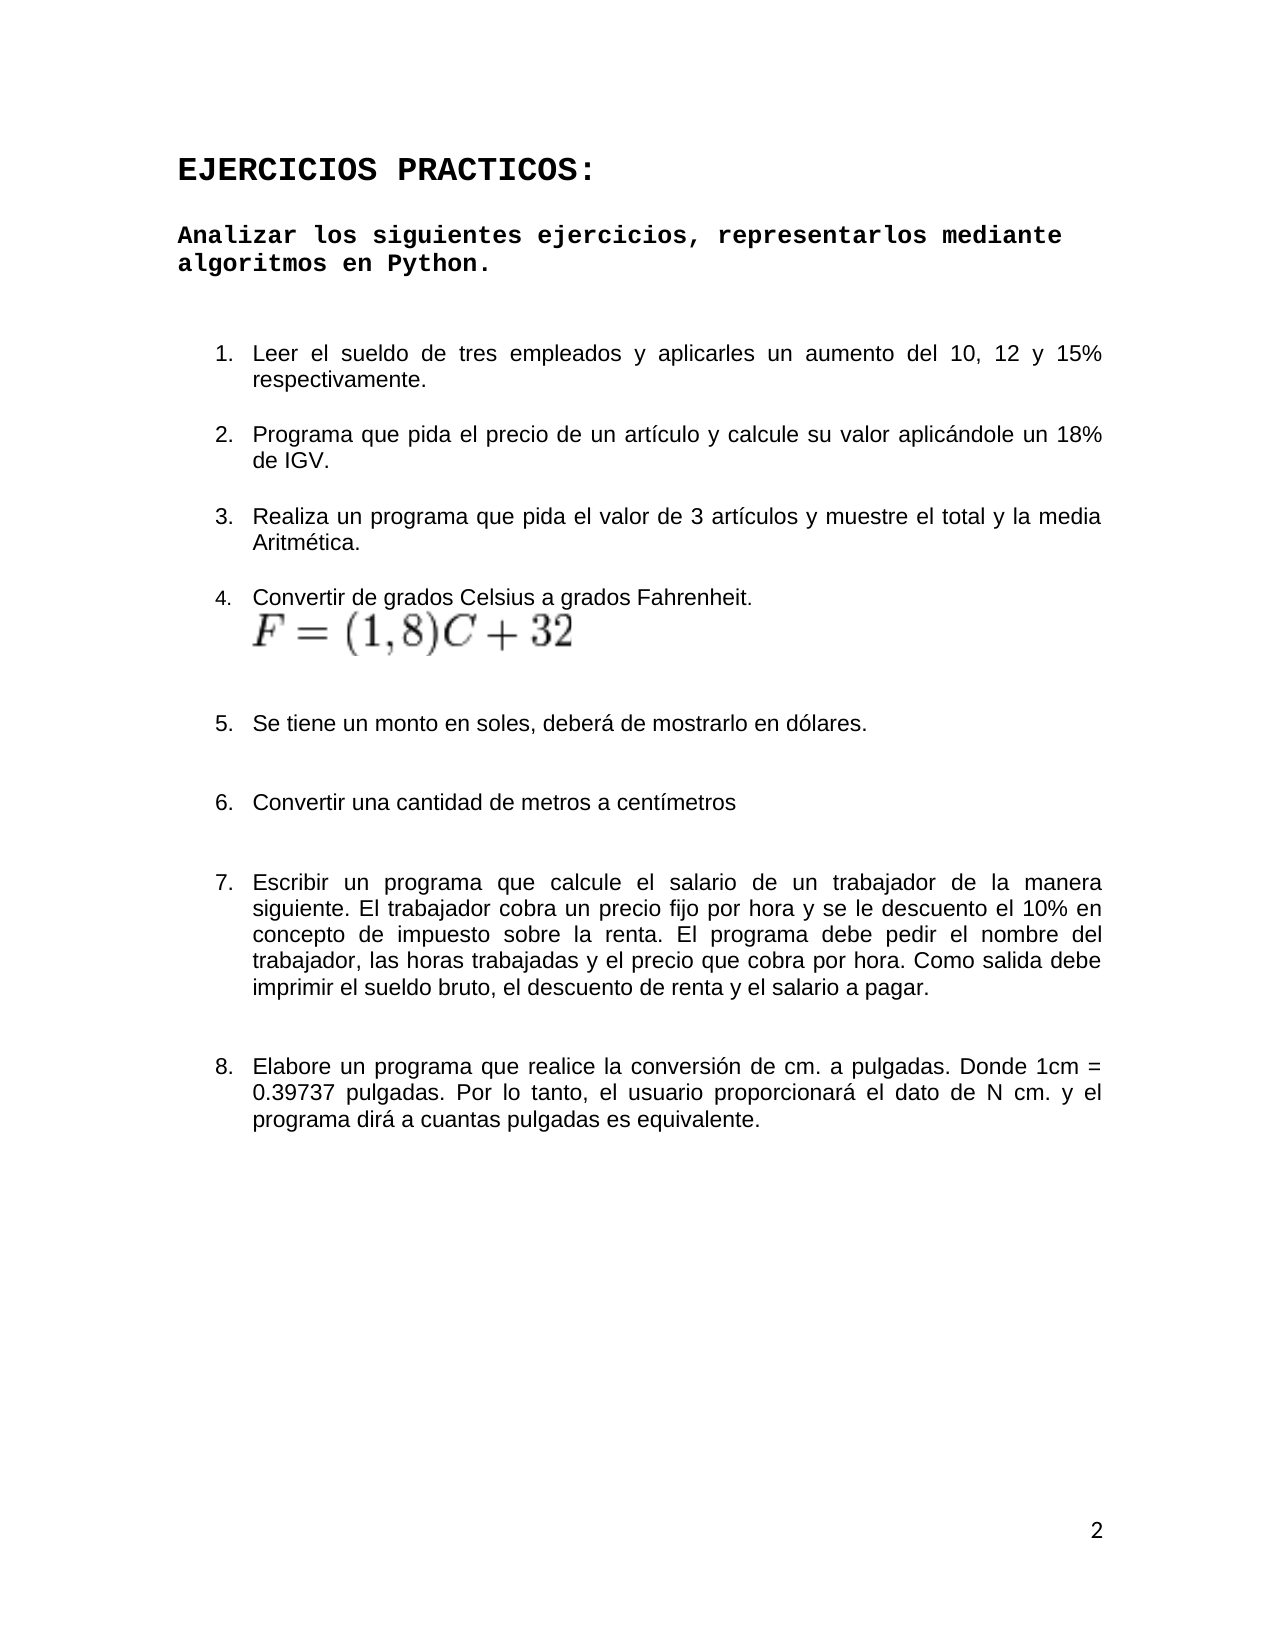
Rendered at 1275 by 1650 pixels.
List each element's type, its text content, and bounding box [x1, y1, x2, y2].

list Convertir de grados Celsius a grados Fahrenheit. [215, 584, 1103, 610]
text Analizar los siguientes ejercicios, representarlos mediante algoritmos en Python. [177, 222, 1103, 279]
list Elabore un programa que realice la conversión de cm. a pulgadas. Donde 1cm = 0.39737 pulgadas. Por lo tanto, el usuario proporcionará el dato de N cm. y el programa dirá a cuantas pulgadas es equivalente. [215, 1053, 1103, 1132]
list Realiza un programa que pida el valor de 3 artículos y muestre el total y la media Aritmética. [215, 503, 1103, 555]
text EJERCICIOS PRACTICOS: [177, 152, 1103, 190]
list Convertir una cantidad de metros a centímetros [215, 789, 1103, 816]
list Programa que pida el precio de un artículo y calcule su valor aplicándole un 18% de IGV. [215, 421, 1103, 474]
list Escribir un programa que calcule el salario de un trabajador de la manera siguiente. El trabajador cobra un precio fijo por hora y se le descuento el 10% en concepto de impuesto sobre la renta. El programa debe pedir el nombre del trabajador, las horas trabajadas y el precio que cobra por hora. Como salida debe imprimir el sueldo bruto, el descuento de renta y el salario a pagar. [215, 868, 1103, 1000]
list Leer el sueldo de tres empleados y aplicarles un aumento del 10, 12 y 15% respectivamente. [215, 340, 1103, 392]
list Se tiene un monto en soles, deberá de mostrarlo en dólares. [215, 710, 1103, 737]
